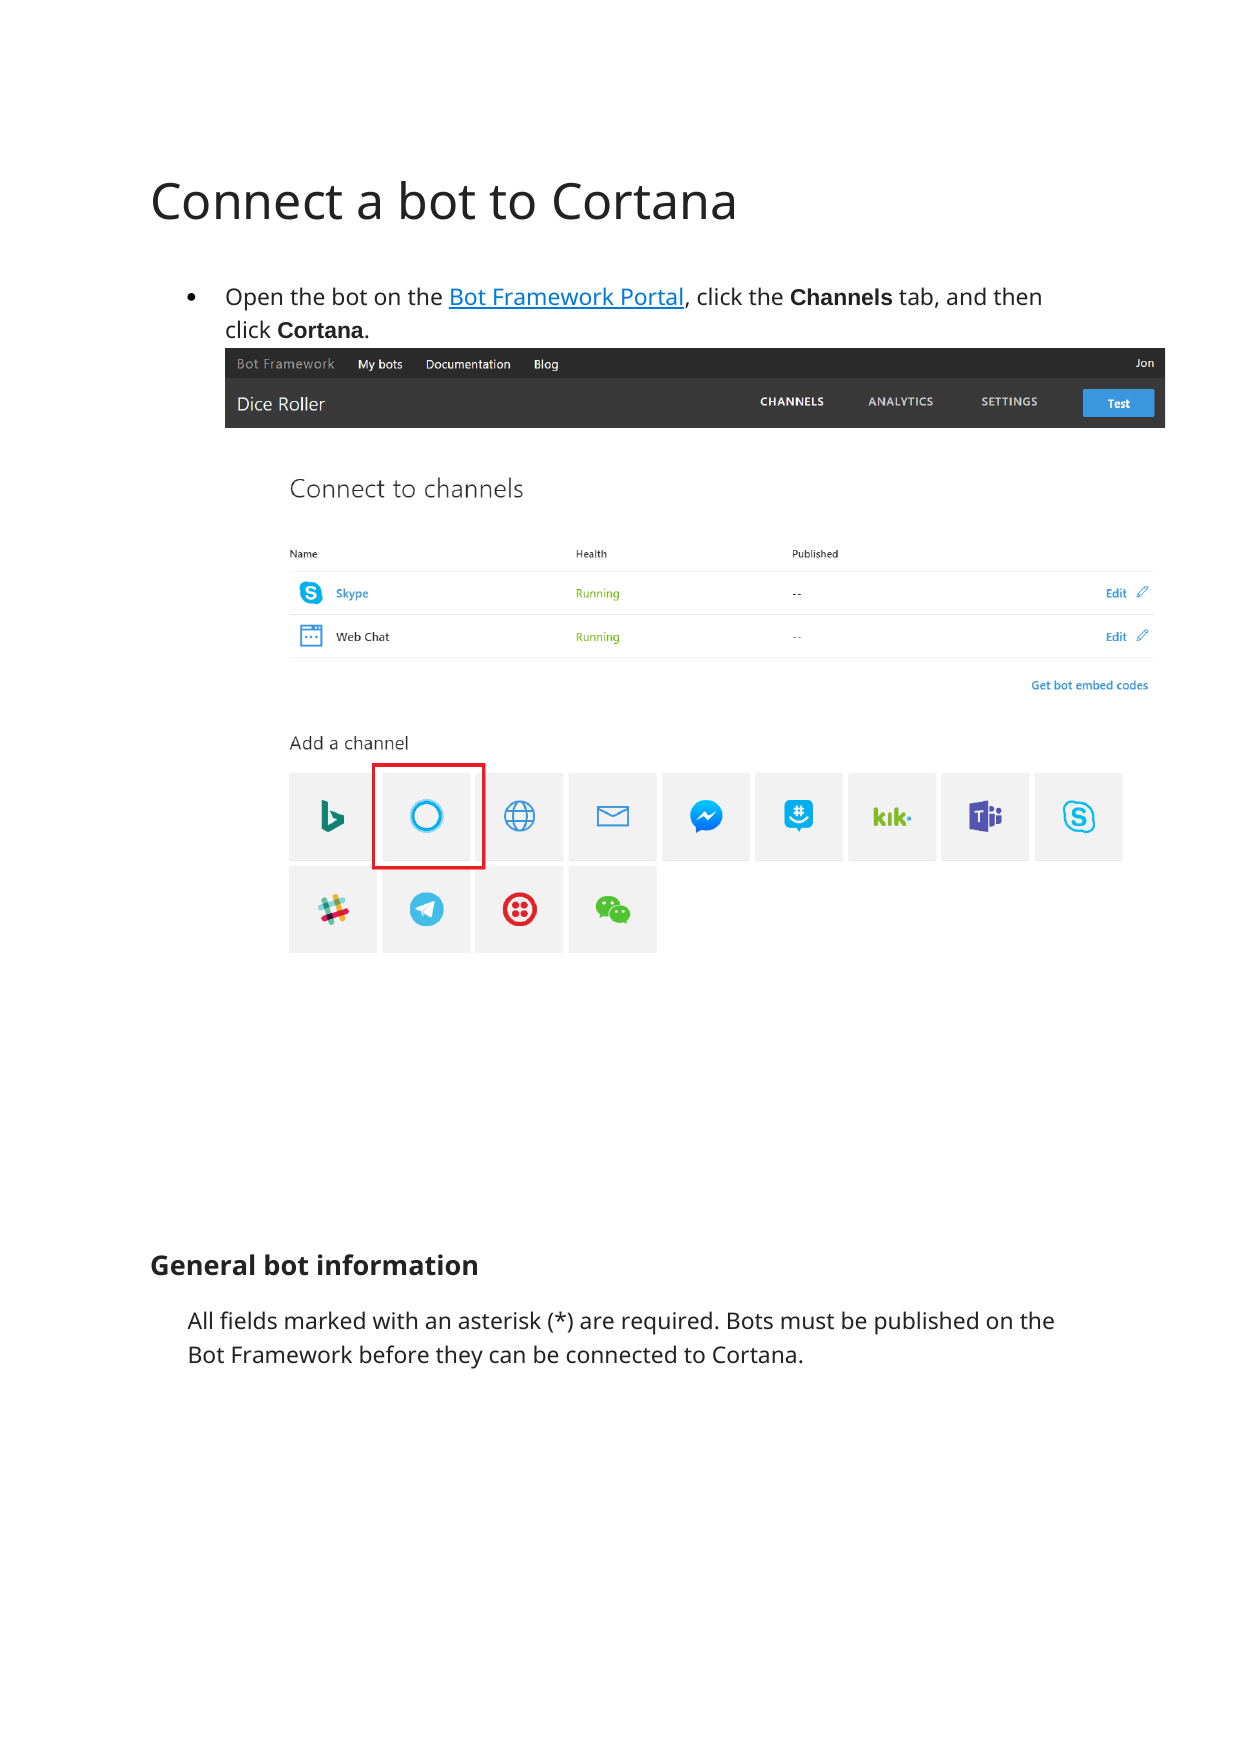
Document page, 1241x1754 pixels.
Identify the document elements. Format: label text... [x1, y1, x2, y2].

picture [225, 348, 1166, 968]
text All fields marked with an asterisk (*) are required. Bots must be published on the Bot Framework before they can be connected to Cortana. [187, 1305, 1090, 1370]
subtitle General bot information [150, 1246, 1090, 1283]
list Open the bot on the Bot Framework Portal, click the Channels tab, and then click Cortana. [187, 281, 1090, 346]
text Connect a bot to Cortana [150, 166, 1090, 234]
